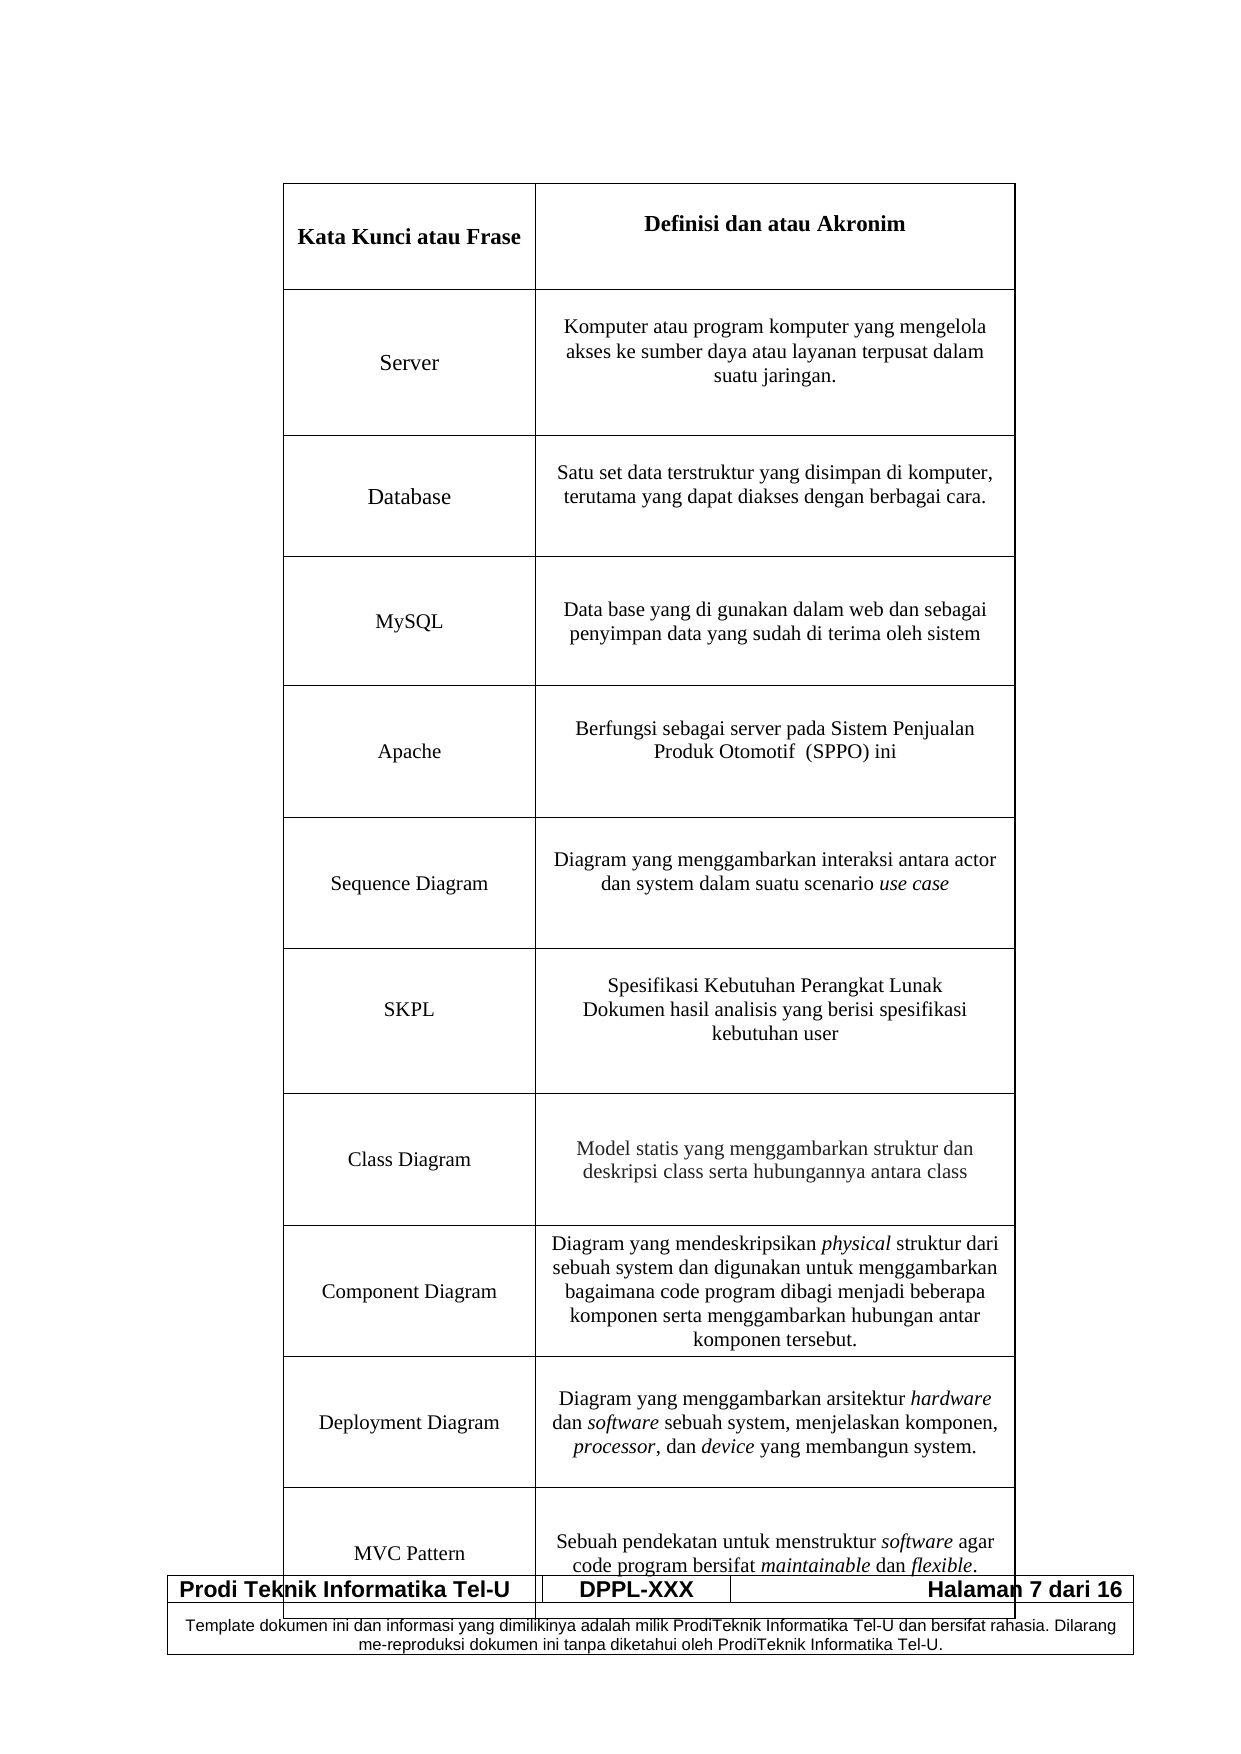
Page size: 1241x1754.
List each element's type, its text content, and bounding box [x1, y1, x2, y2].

table_cell Database [284, 436, 535, 556]
table_cell Server [284, 290, 535, 435]
table_cell Diagram yang mendeskripsikan physical struktur dari sebuah system dan digunakan untuk menggambarkan bagaimana code program dibagi menjadi beberapa komponen serta menggambarkan hubungan antar komponen tersebut. [536, 1226, 1014, 1356]
table_cell Deployment Diagram [284, 1357, 535, 1487]
table_cell Satu set data terstruktur yang disimpan di komputer, terutama yang dapat diakses dengan berbagai cara. [536, 436, 1014, 556]
table_cell Diagram yang menggambarkan interaksi antara actor dan system dalam suatu scenario use case [536, 818, 1014, 948]
table_cell Diagram yang menggambarkan arsitektur hardware dan software sebuah system, menjelaskan komponen, processor, dan device yang membangun system. [536, 1357, 1014, 1487]
table_cell Apache [284, 686, 535, 817]
table_cell Berfungsi sebagai server pada Sistem Penjualan Produk Otomotif (SPPO) ini [536, 686, 1014, 817]
table_header Definisi dan atau Akronim [536, 184, 1014, 289]
table_cell Class Diagram [284, 1094, 535, 1224]
table_cell Komputer atau program komputer yang mengelola akses ke sumber daya atau layanan terpusat dalam suatu jaringan. [536, 290, 1014, 435]
table_cell SKPL [284, 949, 535, 1093]
table_cell Spesifikasi Kebutuhan Perangkat Lunak Dokumen hasil analisis yang berisi spesifikasi kebutuhan user [536, 949, 1014, 1093]
table_cell MVC Pattern [284, 1488, 535, 1618]
table_cell MySQL [284, 557, 535, 685]
table_cell Component Diagram [284, 1226, 535, 1356]
table_cell Sequence Diagram [284, 818, 535, 948]
table_header Kata Kunci atau Frase [284, 184, 535, 289]
table_cell Sebuah pendekatan untuk menstruktur software agar code program bersifat maintainable dan flexible. [536, 1488, 1014, 1618]
table_cell Model statis yang menggambarkan struktur dan deskripsi class serta hubungannya antara class [536, 1094, 1014, 1224]
table_cell Data base yang di gunakan dalam web dan sebagai penyimpan data yang sudah di terima oleh sistem [536, 557, 1014, 685]
